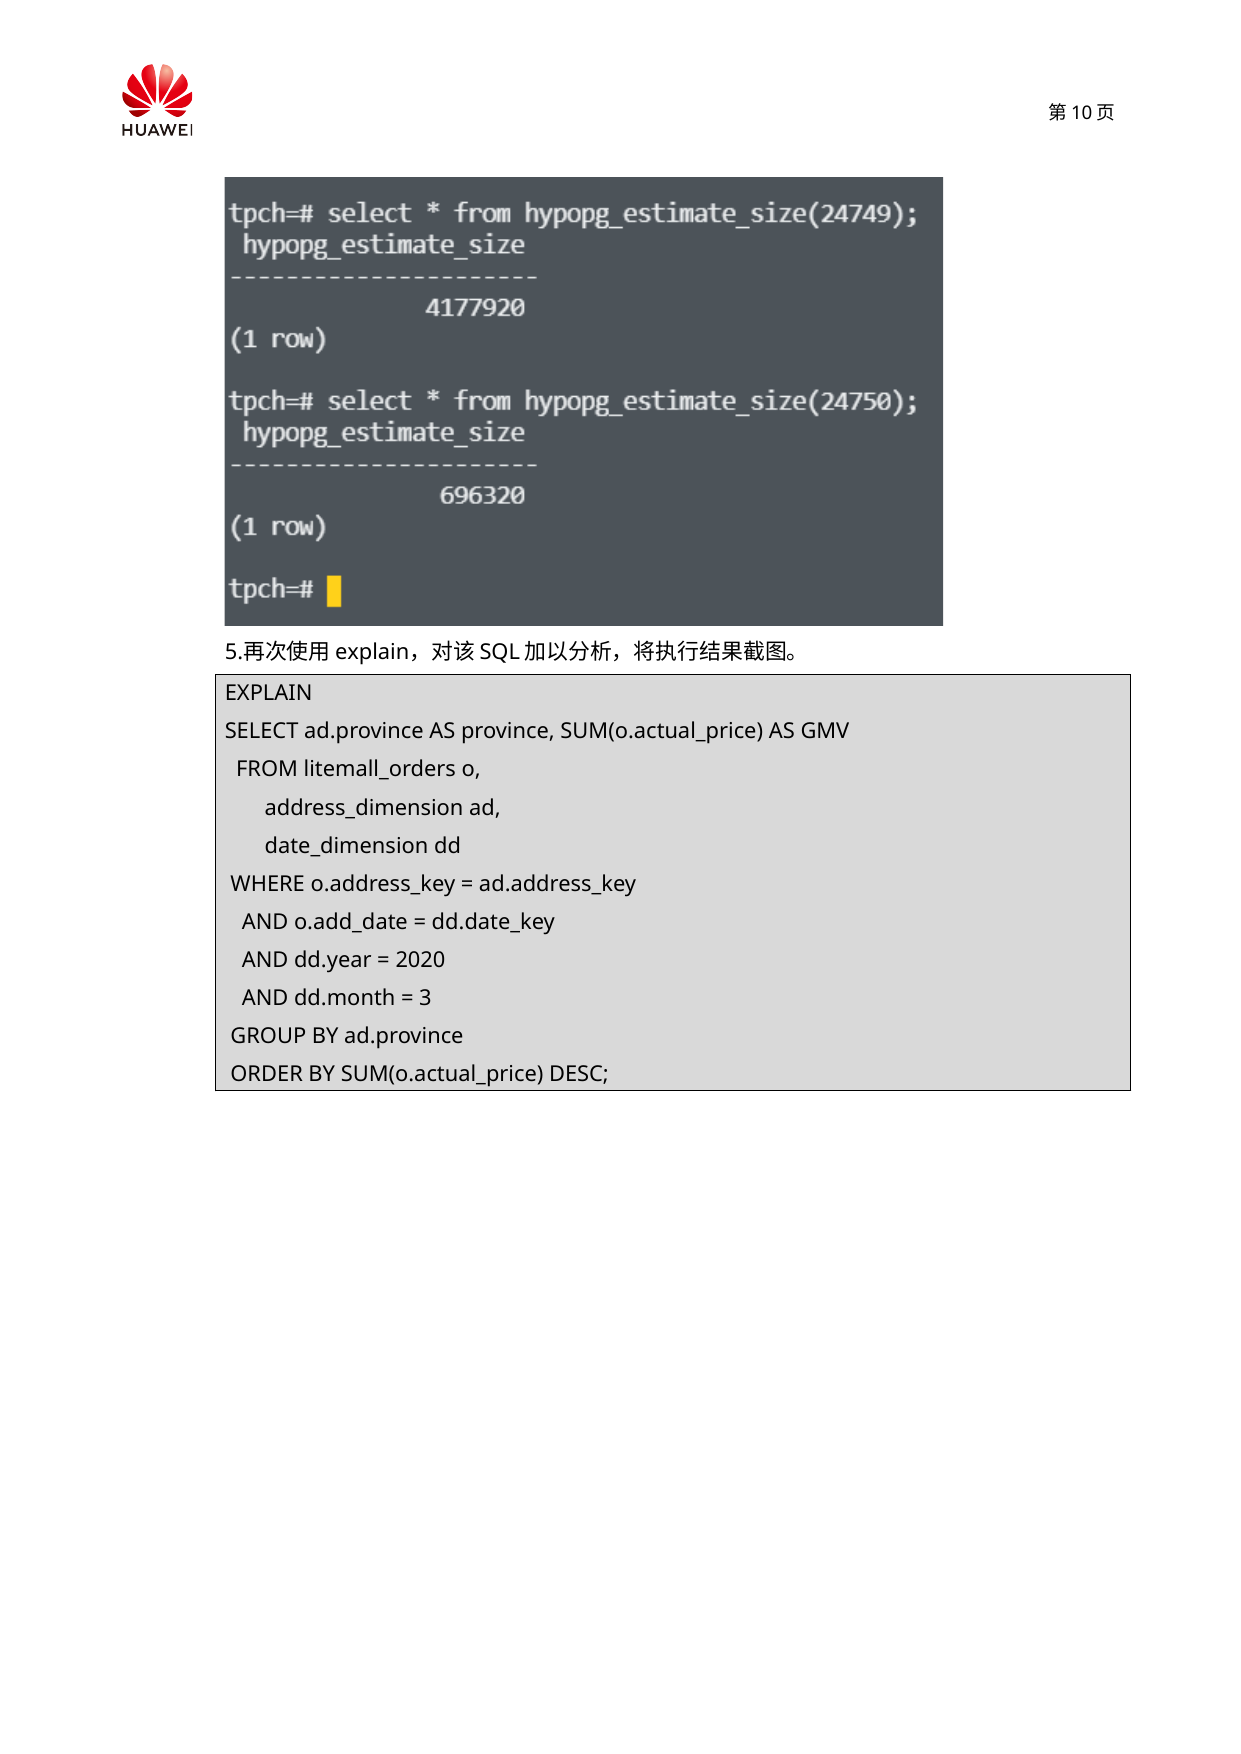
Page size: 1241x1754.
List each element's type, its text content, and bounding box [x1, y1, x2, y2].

picture [122, 64, 193, 136]
text 5.再次使用explain，对该SQL加以分析，将执行结果截图。 [224, 634, 1122, 666]
text AND o.add_date = dd.date_key [216, 903, 1130, 936]
text EXPLAIN [216, 675, 1130, 707]
text address_dimension ad, [216, 788, 1130, 821]
text WHERE o.address_key = ad.address_key [216, 865, 1130, 898]
text GROUP BY ad.province [216, 1017, 1130, 1050]
text date_dimension dd [216, 827, 1130, 859]
text SELECT ad.province AS province, SUM(o.actual_price) AS GMV [216, 712, 1130, 745]
text AND dd.year = 2020 [216, 941, 1130, 974]
text AND dd.month = 3 [216, 979, 1130, 1012]
picture [224, 177, 944, 626]
text FROM litemall_orders o, [216, 750, 1130, 783]
text ORDER BY SUM(o.actual_price) DESC; [216, 1055, 1130, 1090]
